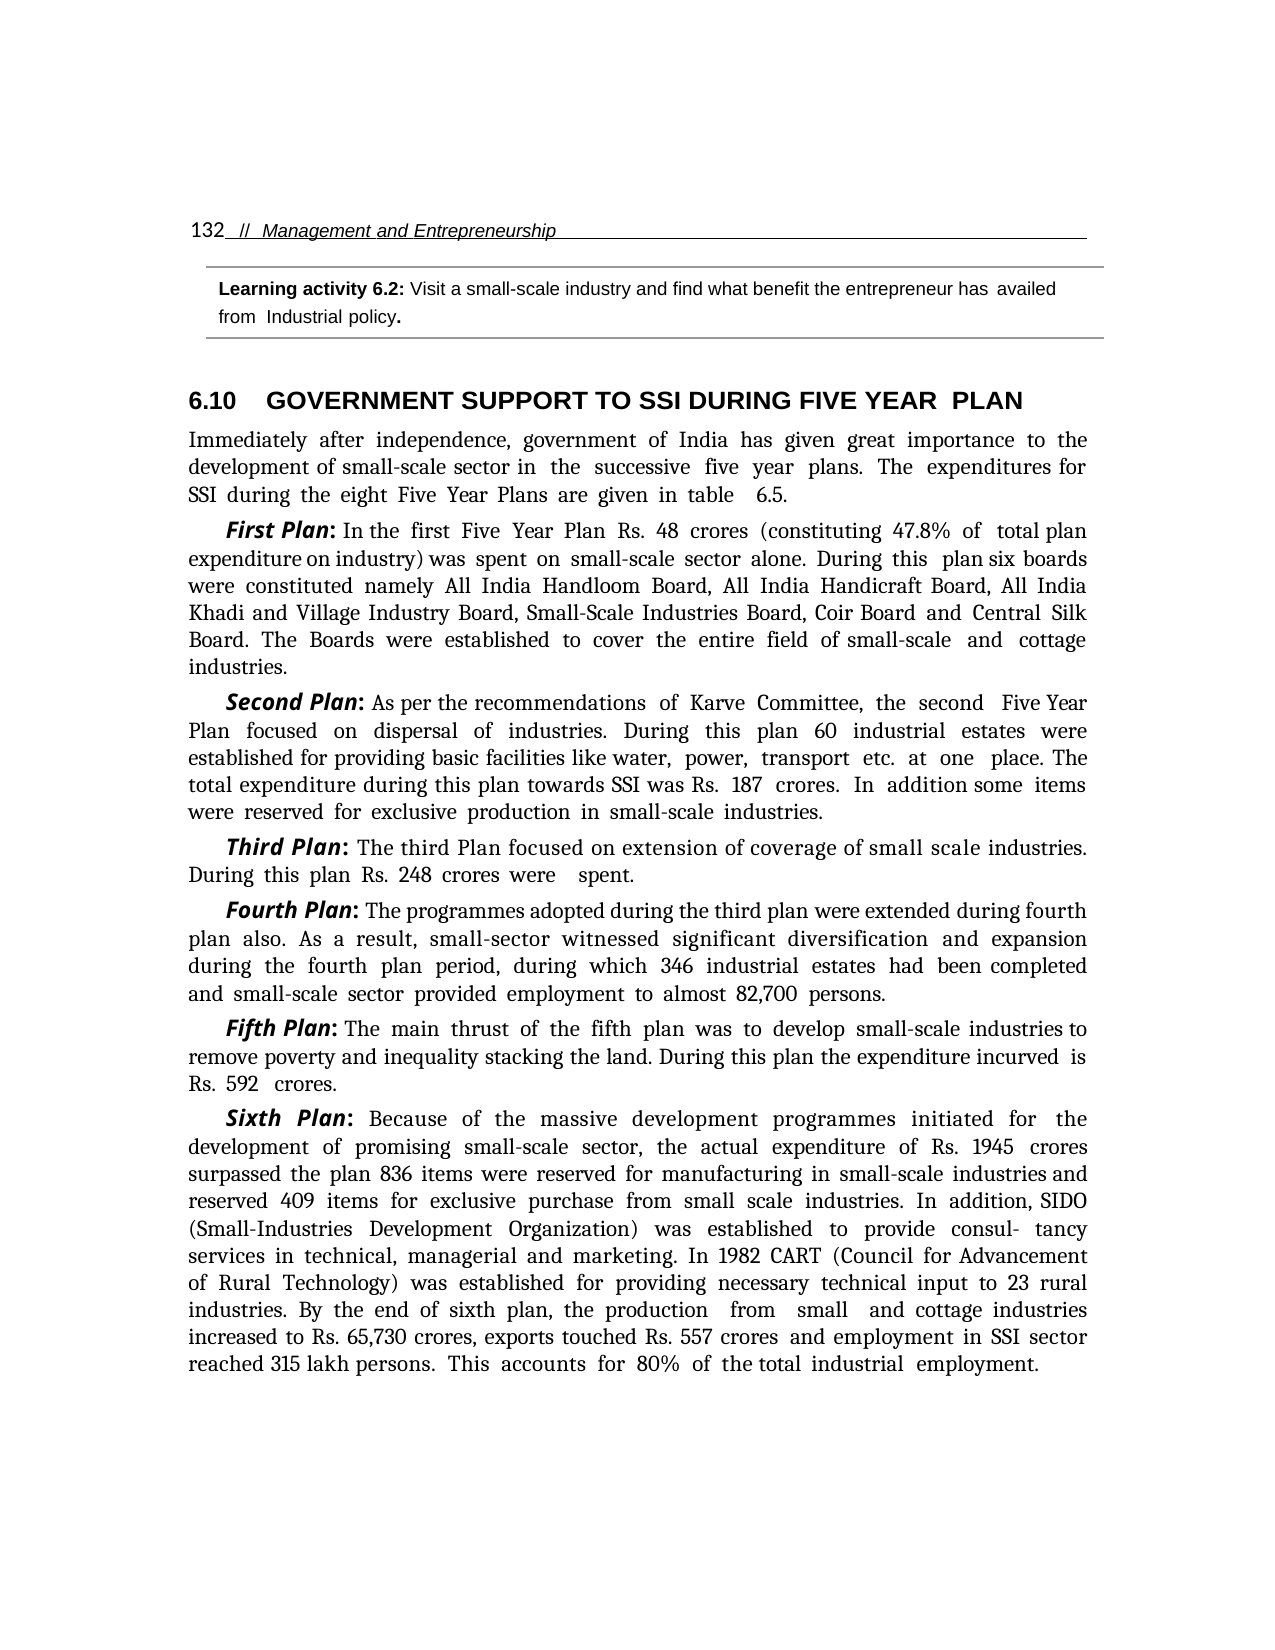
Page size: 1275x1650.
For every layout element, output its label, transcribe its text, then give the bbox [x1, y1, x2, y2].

text Sixth Plan: Because of the massive development programmes initiated for the development of promising small-scale sector, the actual expenditure of Rs. 1945 crores surpassed the plan 836 items were reserved for manufacturing in small-scale industries and reserved 409 items for exclusive purchase from small scale industries. In addition, SIDO (Small-Industries Development Organization) was established to provide consul- tancy services in technical, managerial and marketing. In 1982 CART (Council for Advancement of Rural Technology) was established for providing necessary technical input to 23 rural industries. By the end of sixth plan, the production from small and cottage industries increased to Rs. 65,730 crores, exports touched Rs. 557 crores and employment in SSI sector reached 315 lakh persons. This accounts for 80% of the total industrial employment. [188, 1102, 1088, 1377]
text Third Plan: The third Plan focused on extension of coverage of small scale industries. During this plan Rs. 248 crores were spent. [188, 831, 1088, 888]
text Fifth Plan: The main thrust of the fifth plan was to develop small-scale industries to remove poverty and inequality stacking the land. During this plan the expenditure incurved is Rs. 592 crores. [188, 1012, 1087, 1097]
text Second Plan: As per the recommendations of Karve Committee, the second Five Year Plan focused on dispersal of industries. During this plan 60 industrial estates were established for providing basic facilities like water, power, transport etc. at one place. The total expenditure during this plan towards SSI was Rs. 187 crores. In addition some items were reserved for exclusive production in small-scale industries. [188, 685, 1087, 825]
subtitle GOVERNMENT SUPPORT TO SSI DURING FIVE YEAR PLAN [188, 386, 1100, 415]
text Fourth Plan: The programmes adopted during the third plan were extended during fourth plan also. As a result, small-sector witnessed significant diversification and expansion during the fourth plan period, during which 346 industrial estates had been completed and small-scale sector provided employment to almost 82,700 persons. [188, 894, 1088, 1007]
text First Plan: In the first Five Year Plan Rs. 48 crores (constituting 47.8% of total plan expenditure on industry) was spent on small-scale sector alone. During this plan six boards were constituted namely All India Handloom Board, All India Handicraft Board, All India Khadi and Village Industry Board, Small-Scale Industries Board, Coir Board and Central Silk Board. The Boards were established to cover the entire field of small-scale and cottage industries. [188, 513, 1087, 680]
text Learning activity 6.2: Visit a small-scale industry and find what benefit the entrepreneur has availed from Industrial policy. [218, 277, 1067, 327]
text Immediately after independence, government of India has given great importance to the development of small-scale sector in the successive five year plans. The expenditures for SSI during the eight Five Year Plans are given in table 6.5. [188, 426, 1087, 508]
